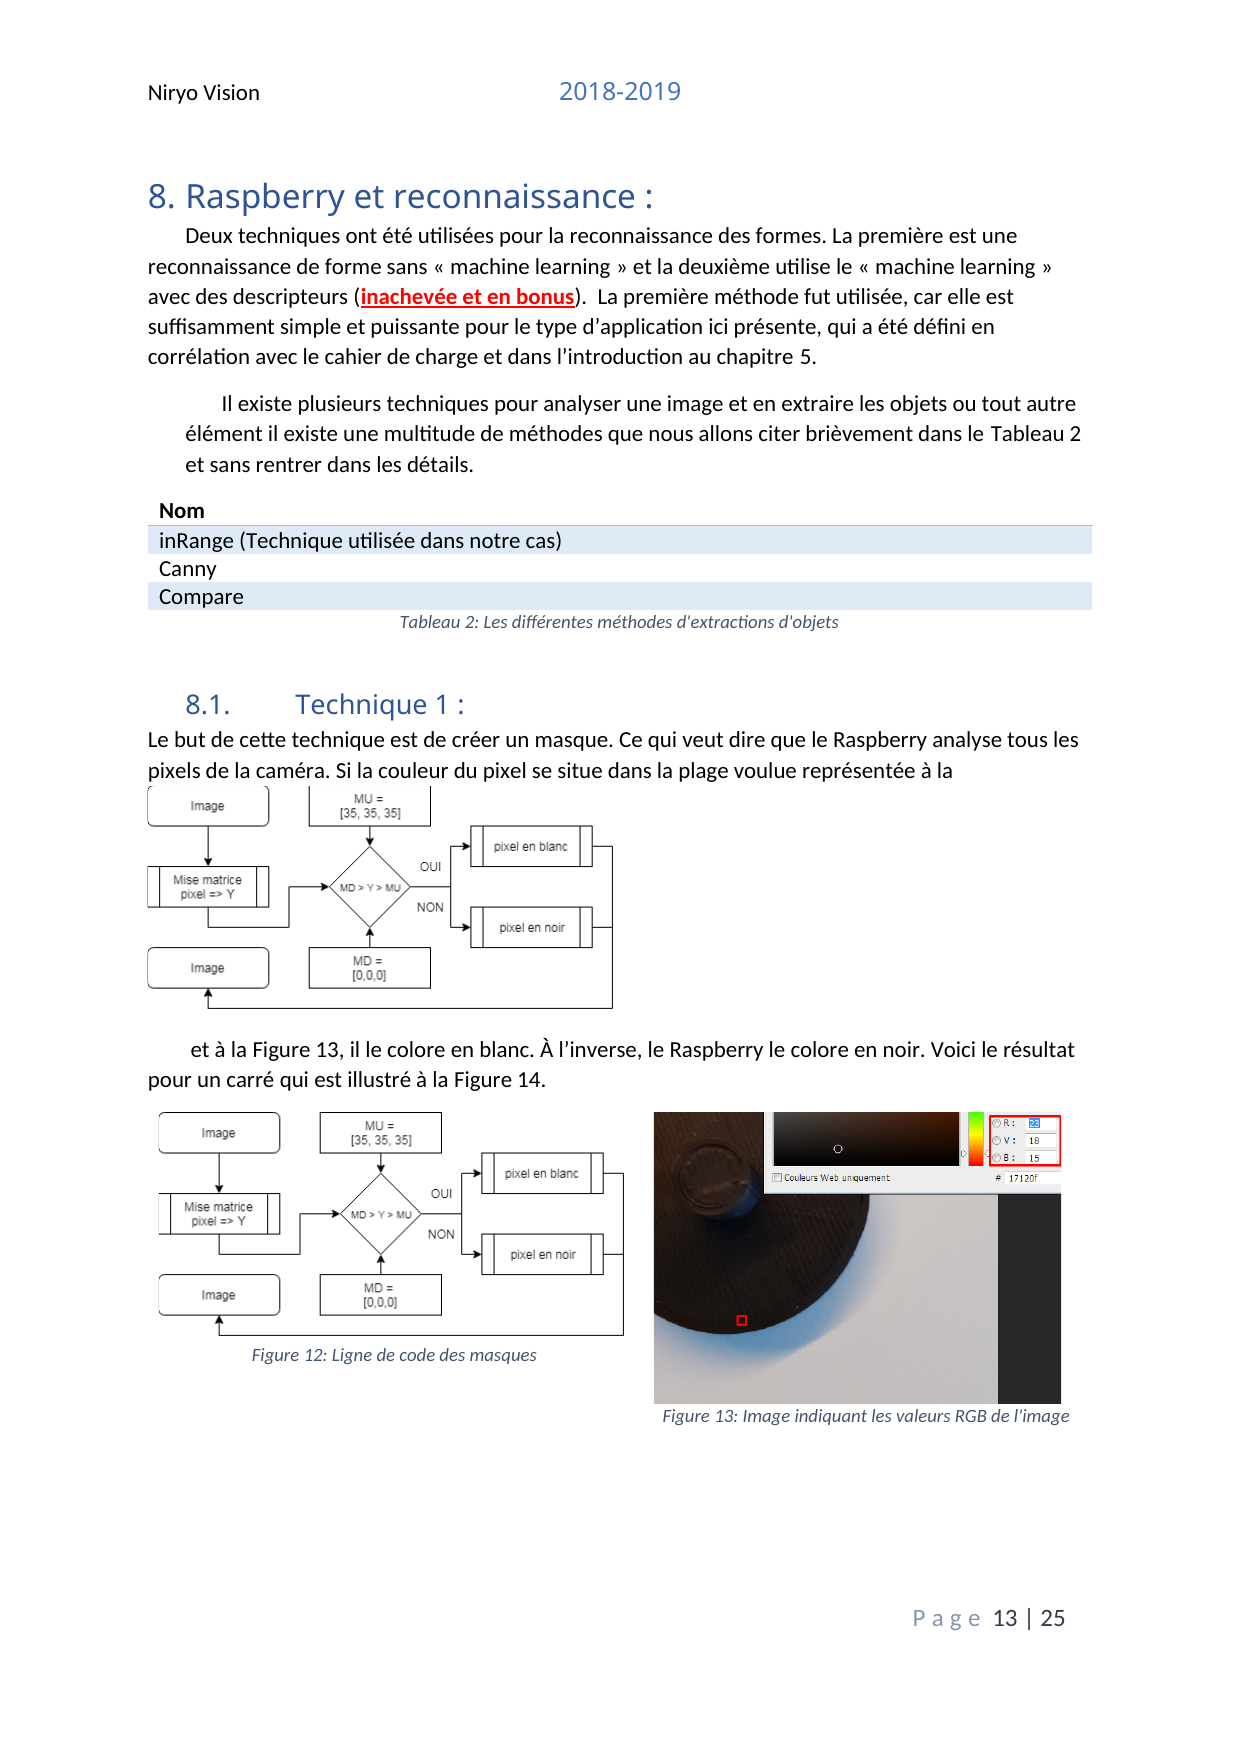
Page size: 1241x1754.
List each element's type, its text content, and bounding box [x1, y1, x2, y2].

text Deux techniques ont été utilisées pour la reconnaissance des formes. La première est une reconnaissance de forme sans « machine learning » et la deuxième utilise le « machine learning » avec des descripteurs (inachevée et en bonus). La première méthode fut utilisée, car elle est suffisamment simple et puissante pour le type d’application ici présente, qui a été défini en corrélation avec le cahier de charge et dans l’introduction au chapitre 5. [148, 222, 1092, 371]
text Figure 12 et à la Figure 13, il le colore en blanc. À l’inverse, le Raspberry le colore en noir. Voici le résultat pour un carré qui est illustré à la Figure 14. [148, 1035, 1092, 1094]
table_header Figure 12: Ligne de code des masques [148, 1113, 643, 1448]
table_cell Compare [148, 582, 1092, 610]
text Il existe plusieurs techniques pour analyser une image et en extraire les objets ou tout autre élément il existe une multitude de méthodes que nous allons citer brièvement dans le Tableau 2 et sans rentrer dans les détails. [185, 389, 1092, 478]
subtitle Raspberry et reconnaissance : [148, 173, 1092, 218]
table_header Nom [148, 497, 1092, 525]
table_header Figure 13: Image indiquant les valeurs RGB de l'image [643, 1113, 1091, 1448]
table_cell inRange (Technique utilisée dans notre cas) [148, 526, 1092, 554]
table_cell Canny [148, 554, 1092, 582]
picture [653, 1112, 1062, 1404]
picture [158, 1112, 632, 1344]
subtitle Technique 1 : [185, 686, 1092, 723]
text Tableau 2: Les différentes méthodes d'extractions d'objets [148, 610, 1092, 633]
picture [147, 786, 621, 1017]
